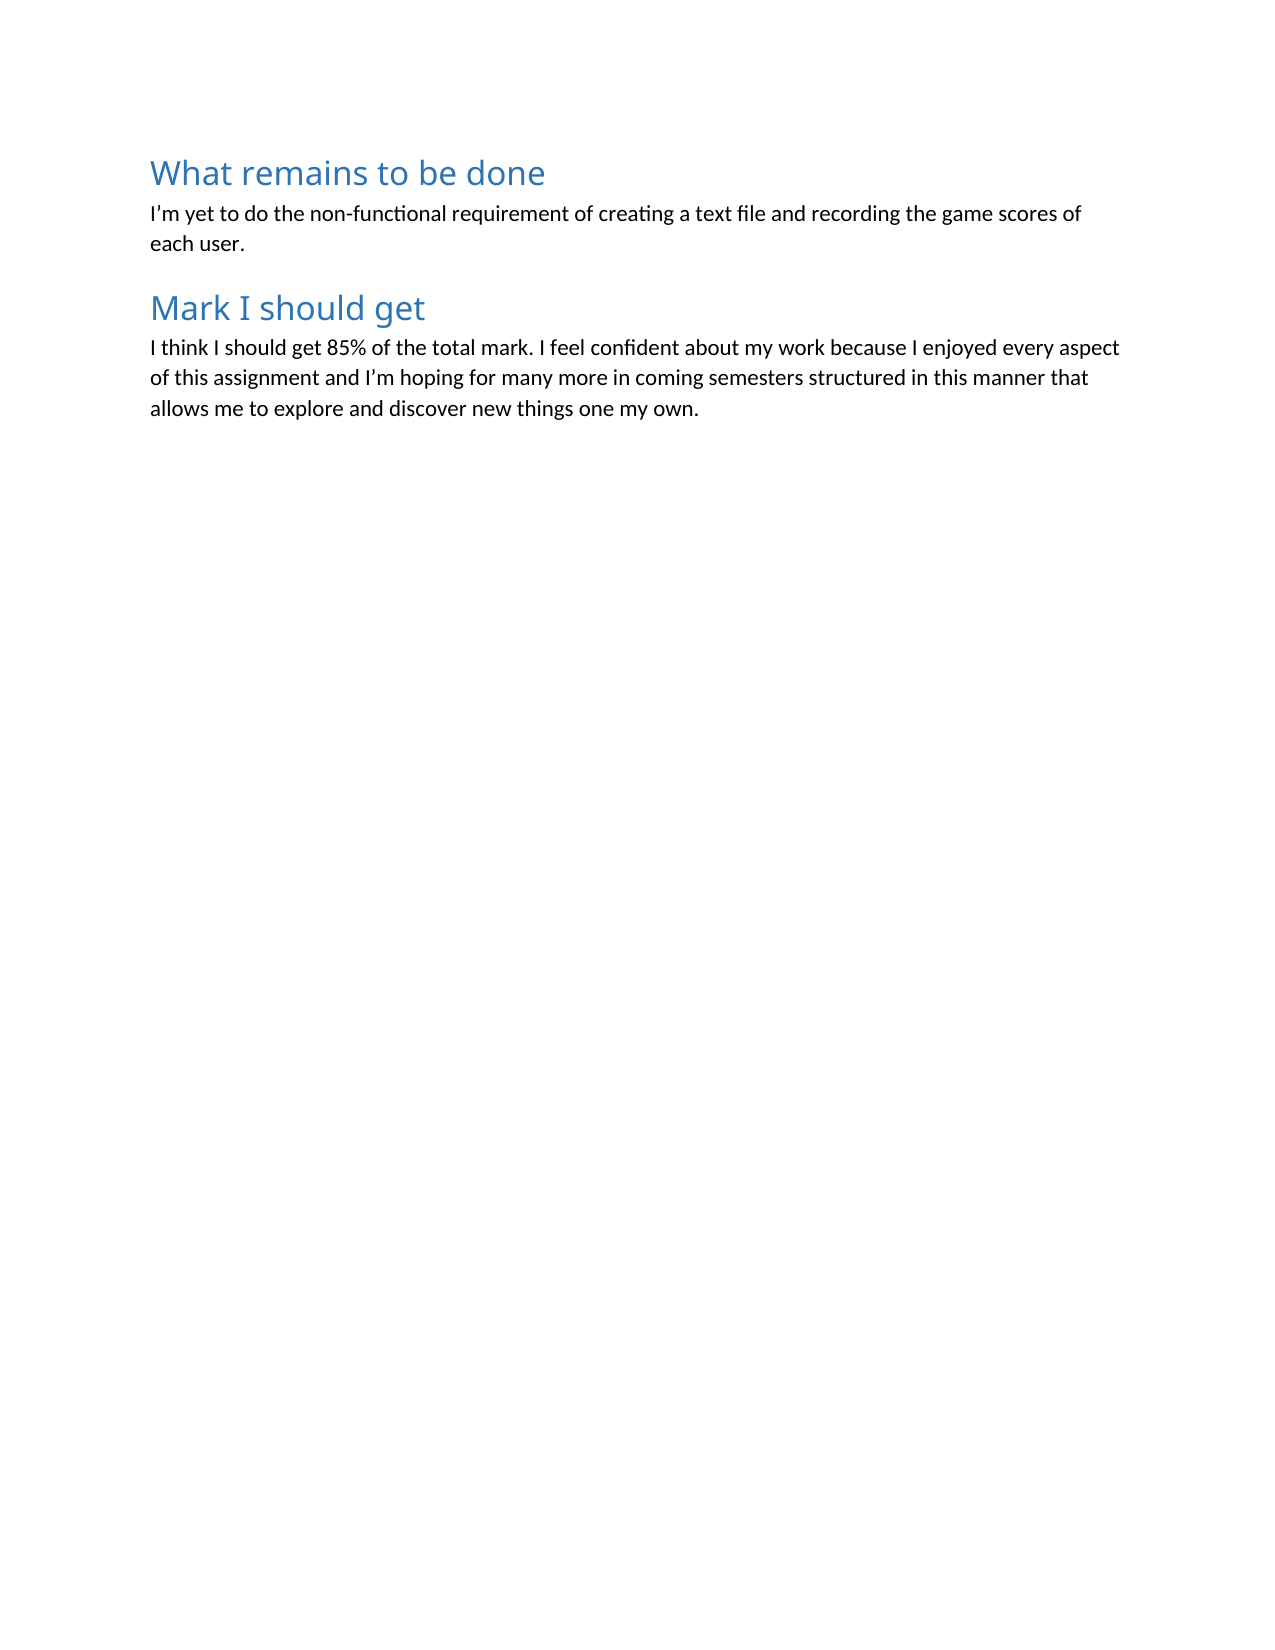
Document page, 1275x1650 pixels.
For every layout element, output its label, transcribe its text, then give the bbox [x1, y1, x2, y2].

text I’m yet to do the non-functional requirement of creating a text file and recording the game scores of each user. [150, 199, 1125, 257]
subtitle Mark I should get [150, 284, 1125, 330]
text I think I should get 85% of the total mark. I feel confident about my work because I enjoyed every aspect of this assignment and I’m hoping for many more in coming semesters structured in this manner that allows me to explore and discover new things one my own. [150, 333, 1125, 422]
subtitle What remains to be done [150, 150, 1125, 195]
